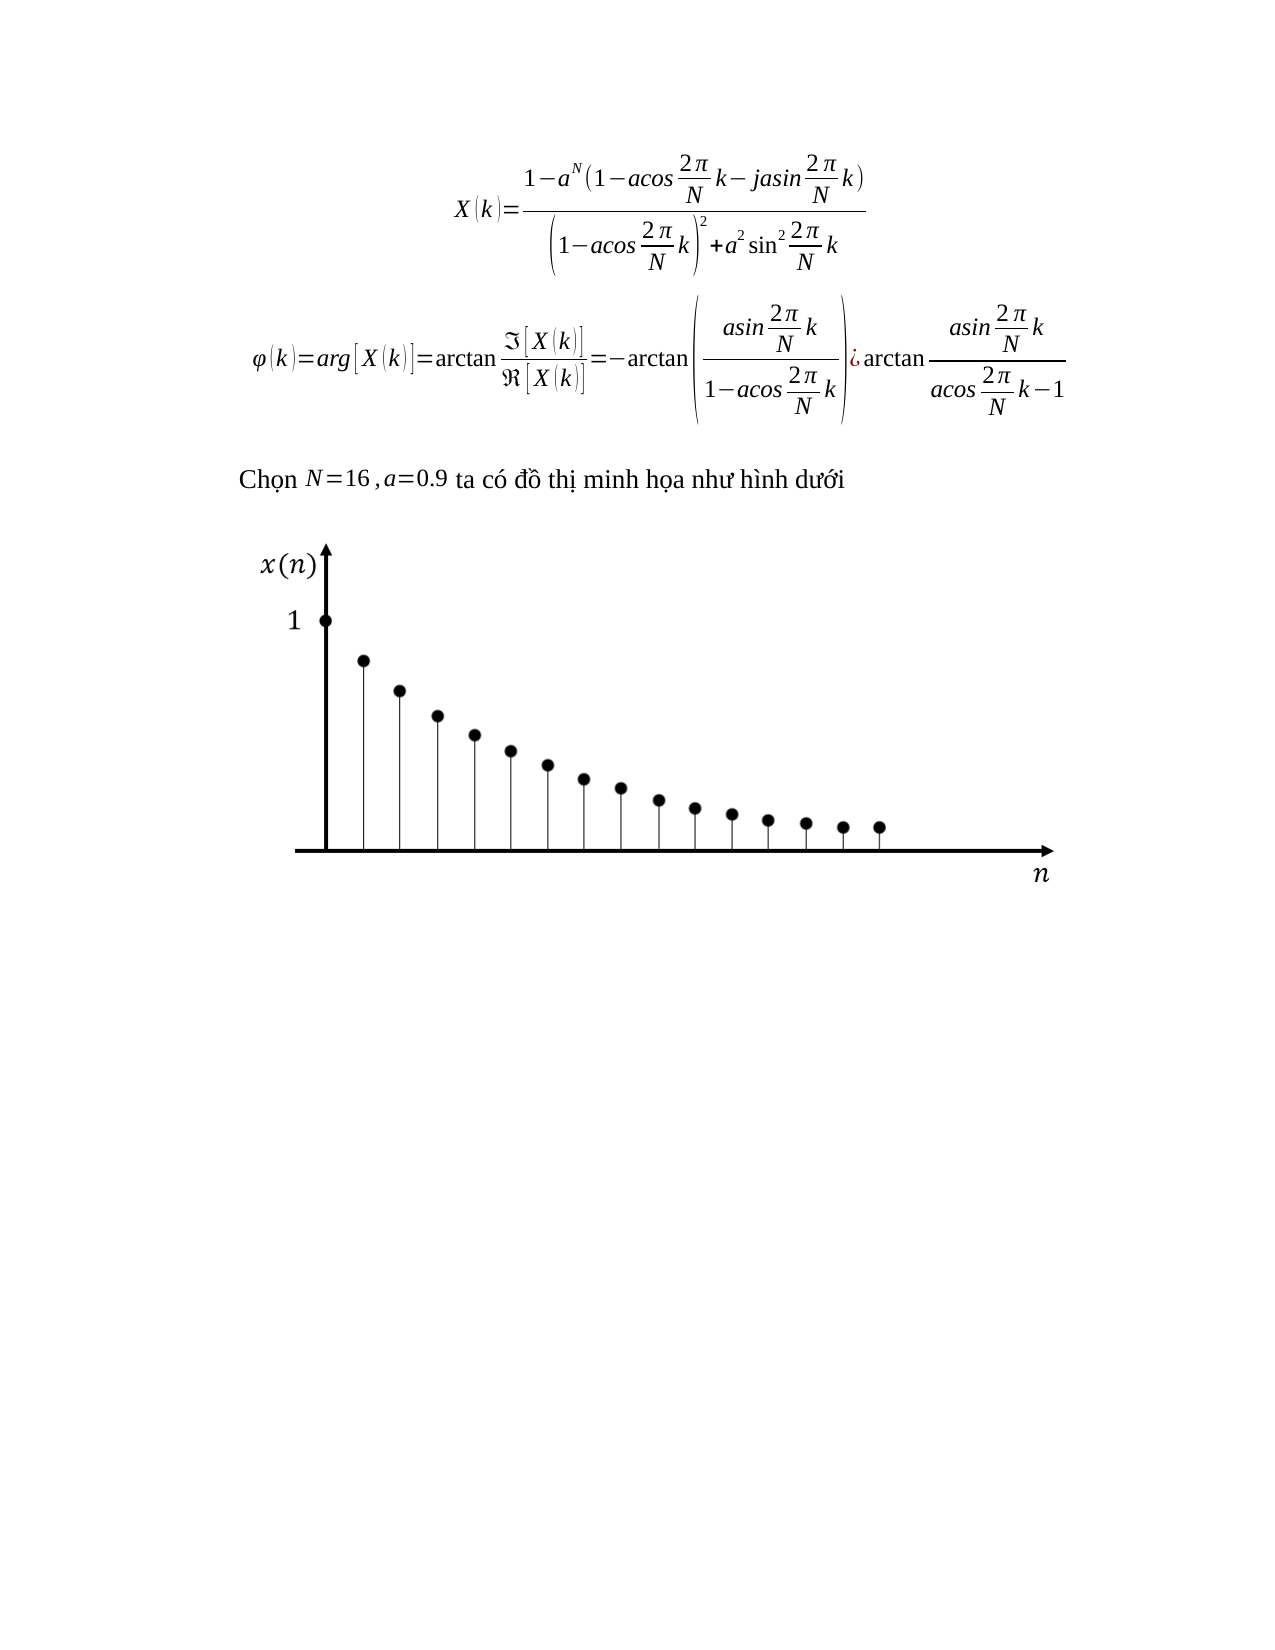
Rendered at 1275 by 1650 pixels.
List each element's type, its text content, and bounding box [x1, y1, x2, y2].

text Chọn ta có đồ thị minh họa như hình dưới [194, 463, 1125, 494]
picture [253, 530, 1067, 890]
